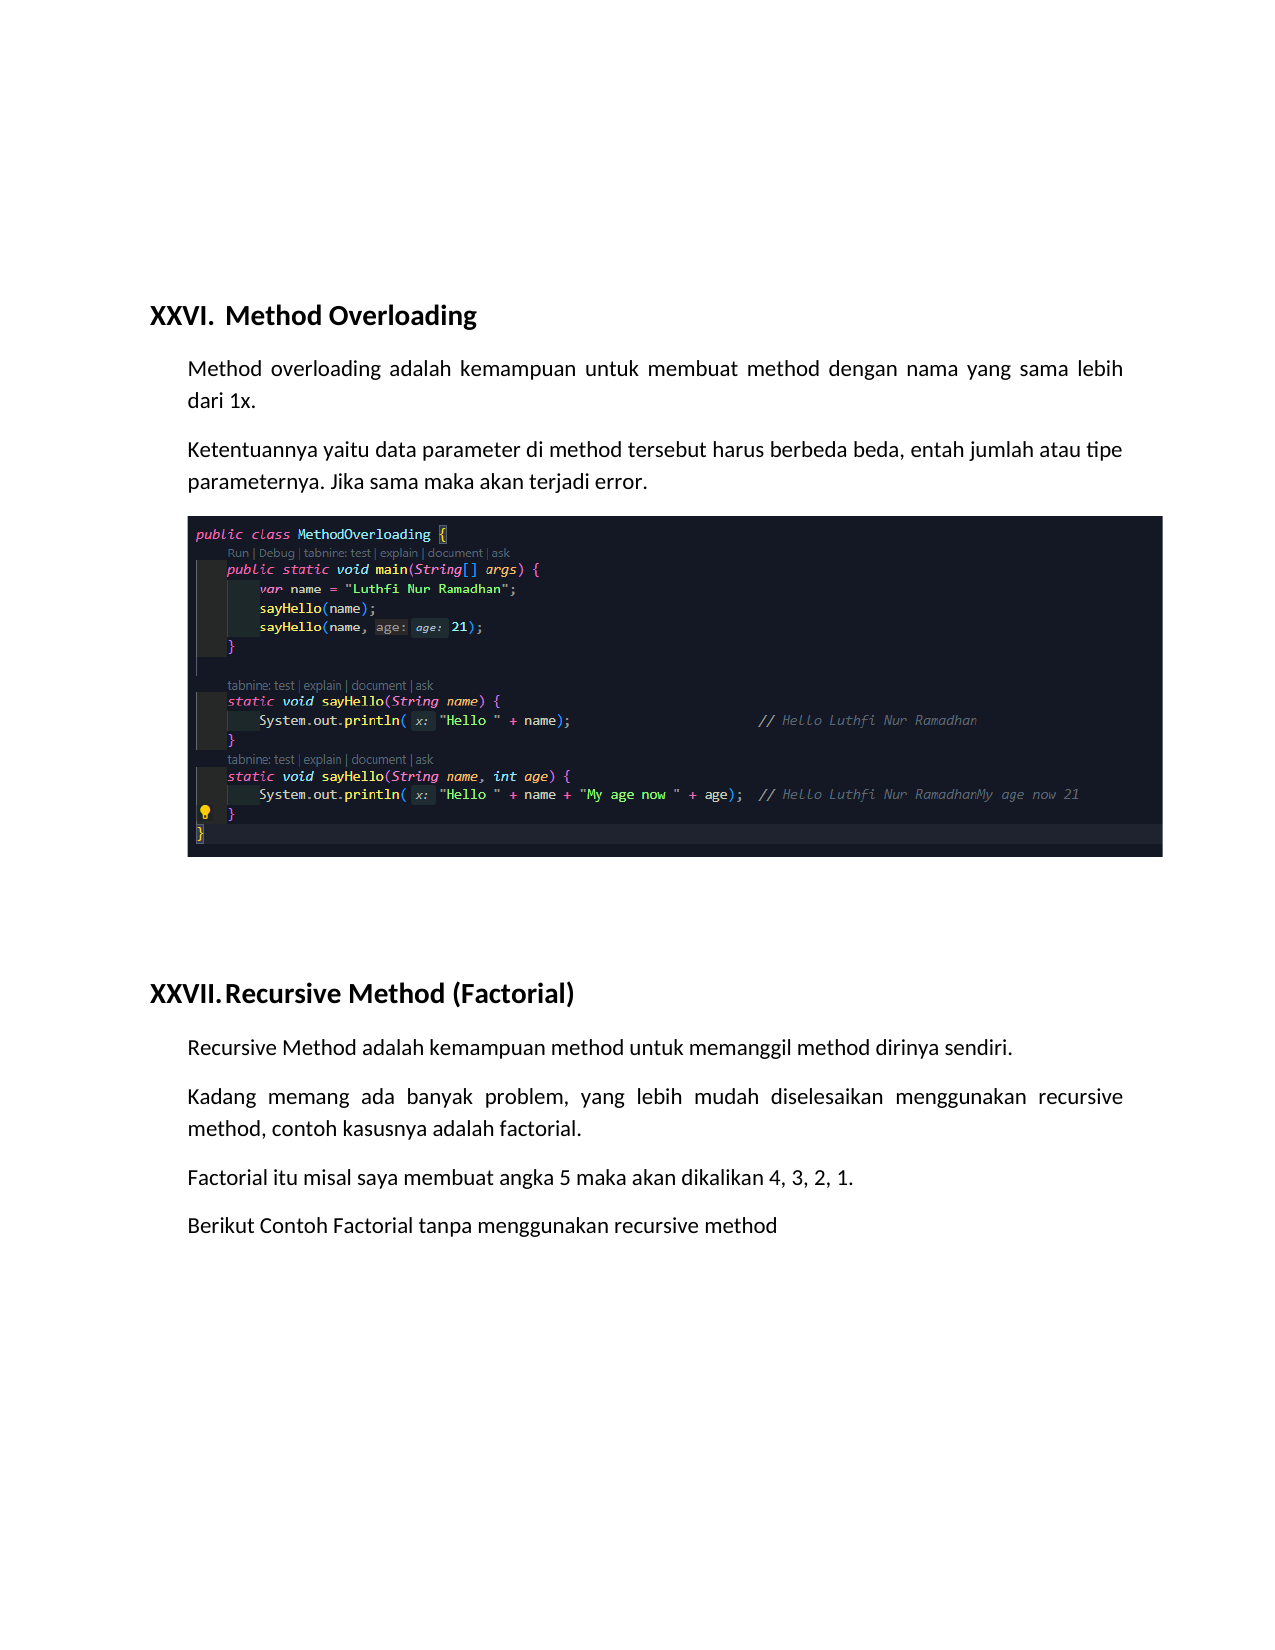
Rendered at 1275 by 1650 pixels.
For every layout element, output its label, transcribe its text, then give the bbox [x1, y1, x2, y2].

subtitle Method Overloading [150, 297, 1125, 332]
text Method overloading adalah kemampuan untuk membuat method dengan nama yang sama lebih dari 1x. [187, 354, 1125, 414]
subtitle Recursive Method (Factorial) [150, 975, 1125, 1011]
picture [187, 516, 1163, 857]
text Berikut Contoh Factorial tanpa menggunakan recursive method [187, 1212, 1125, 1240]
text Factorial itu misal saya membuat angka 5 maka akan dikalikan 4, 3, 2, 1. [187, 1163, 1125, 1191]
text Kadang memang ada banyak problem, yang lebih mudah diselesaikan menggunakan recursive method, contoh kasusnya adalah factorial. [187, 1082, 1125, 1142]
text Ketentuannya yaitu data parameter di method tersebut harus berbeda beda, entah jumlah atau tipe parameternya. Jika sama maka akan terjadi error. [187, 435, 1125, 495]
text Recursive Method adalah kemampuan method untuk memanggil method dirinya sendiri. [187, 1033, 1125, 1061]
